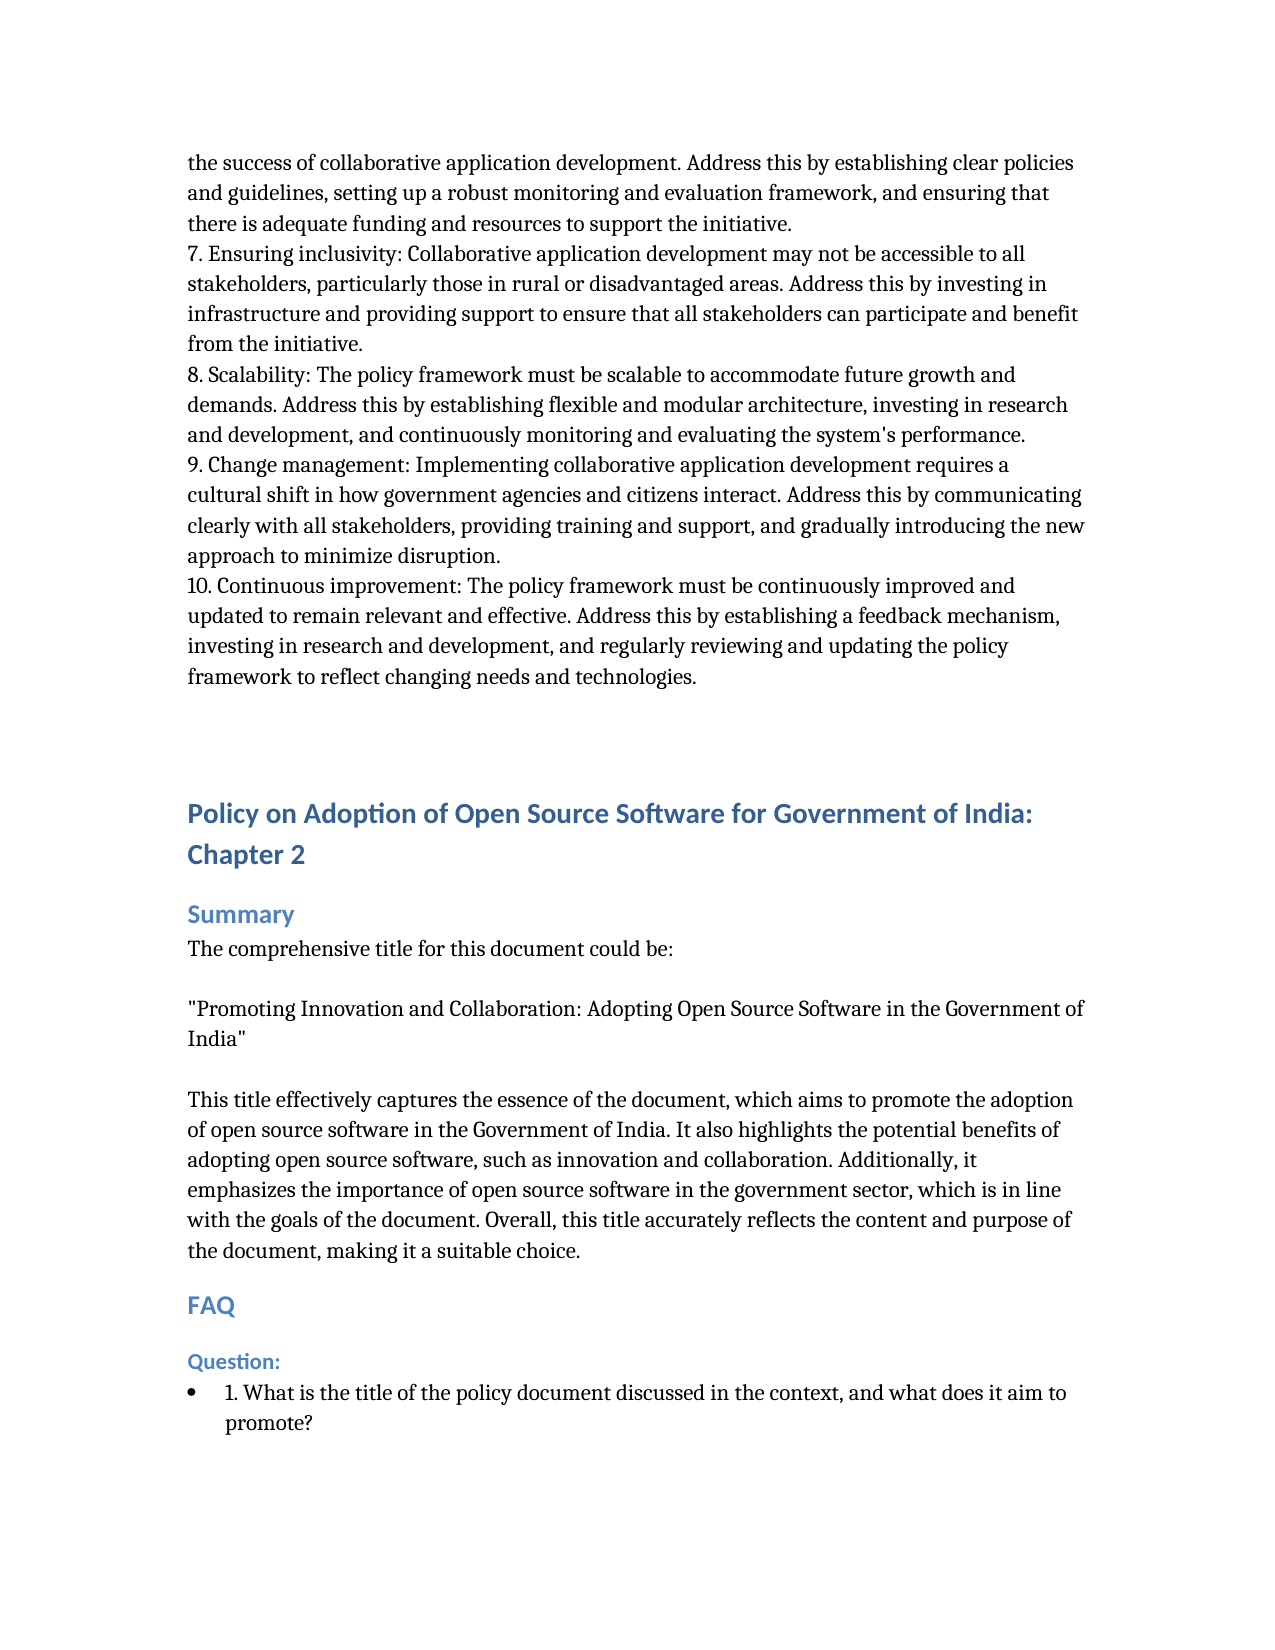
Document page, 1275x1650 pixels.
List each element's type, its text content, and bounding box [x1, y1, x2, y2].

subtitle Question: [187, 1347, 1087, 1375]
text The comprehensive title for this document could be: "Promoting Innovation and Collaboration: Adopting Open Source Software in the Government of India" This title effectively captures the essence of the document, which aims to promote the adoption of open source software in the Government of India. It also highlights the potential benefits of adopting open source software, such as innovation and collaboration. Additionally, it emphasizes the importance of open source software in the government sector, which is in line with the goals of the document. Overall, this title accurately reflects the content and purpose of the document, making it a suitable choice. [187, 935, 1087, 1264]
list 1. What is the title of the policy document discussed in the context, and what does it aim to promote? [187, 1379, 1087, 1436]
subtitle FAQ [187, 1288, 1087, 1322]
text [187, 150, 1087, 690]
subtitle Summary [187, 897, 1087, 931]
subtitle Policy on Adoption of Open Source Software for Government of India: Chapter 2 [187, 795, 1087, 871]
